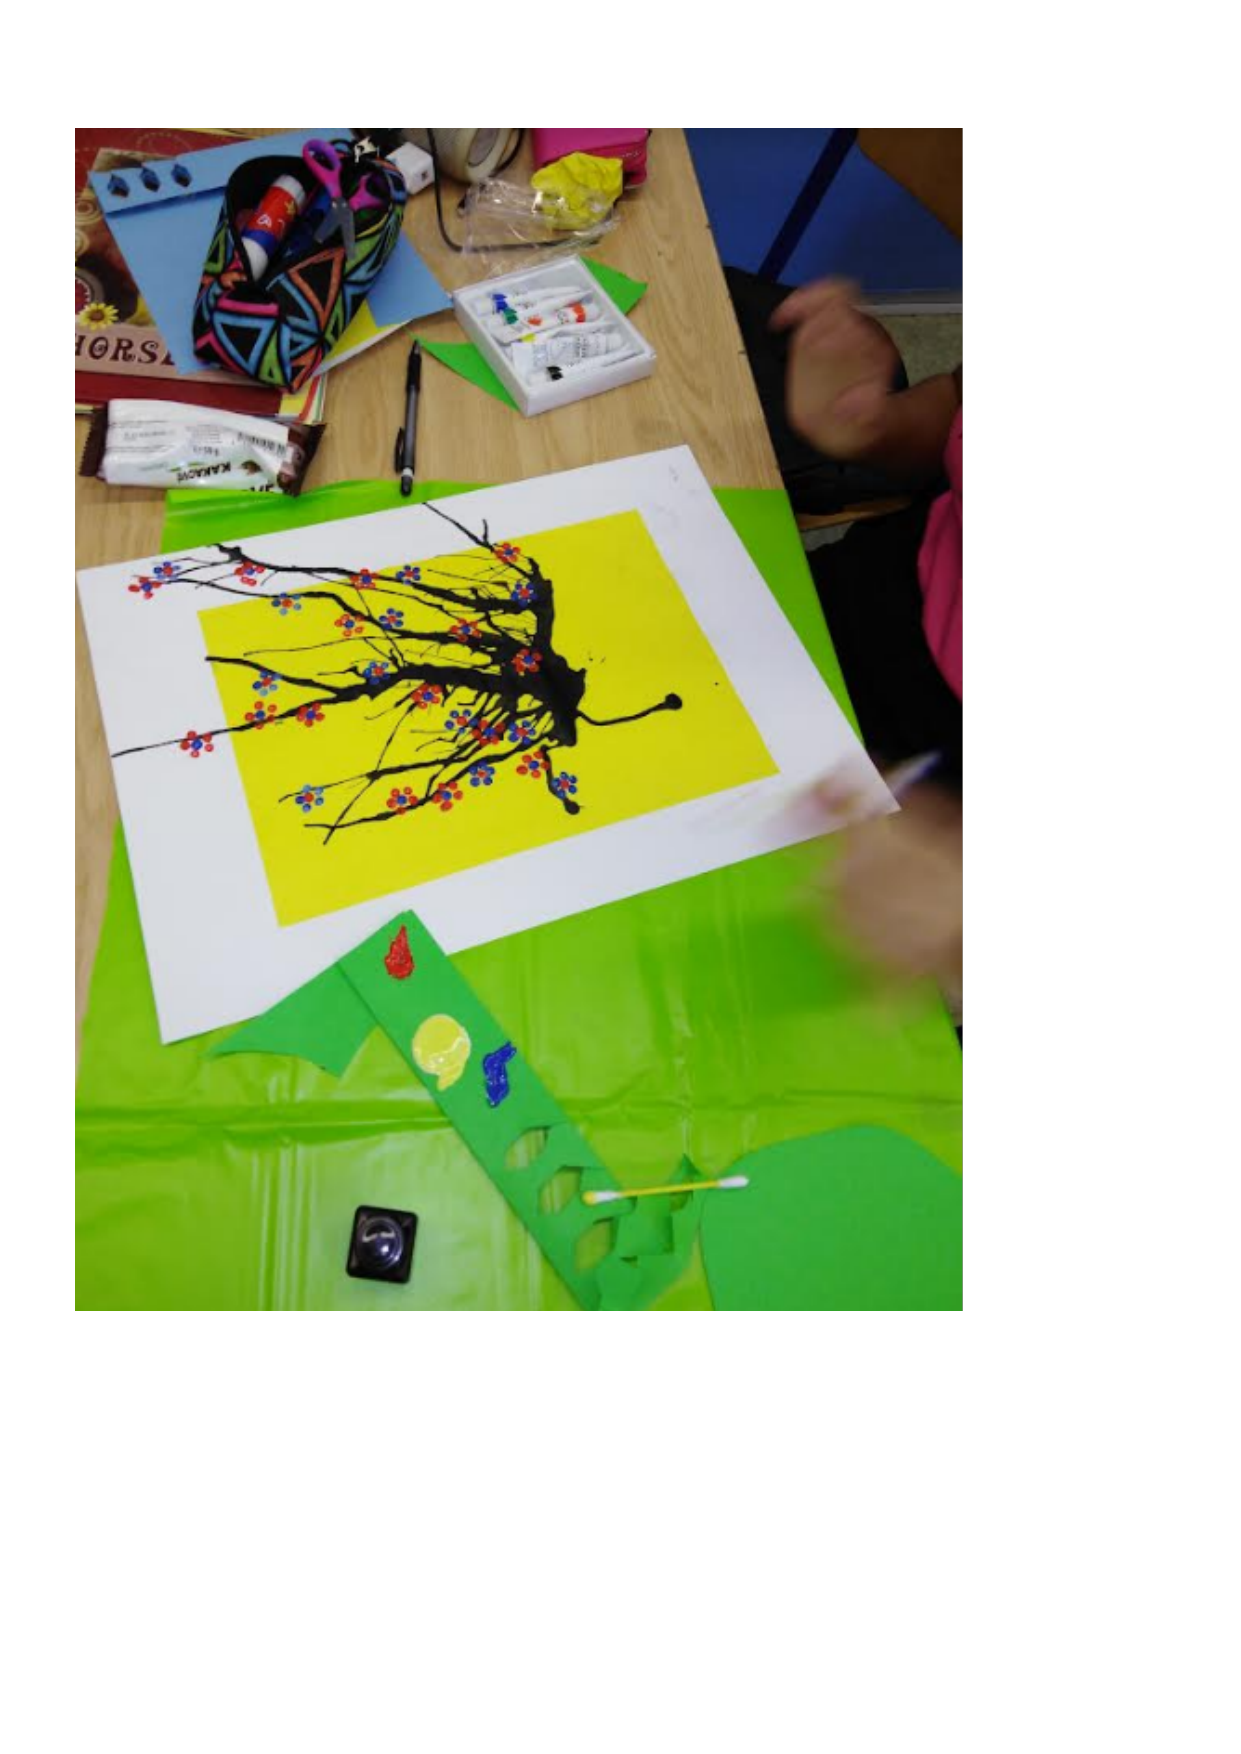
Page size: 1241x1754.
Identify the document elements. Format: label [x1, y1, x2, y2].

picture [75, 128, 963, 1311]
